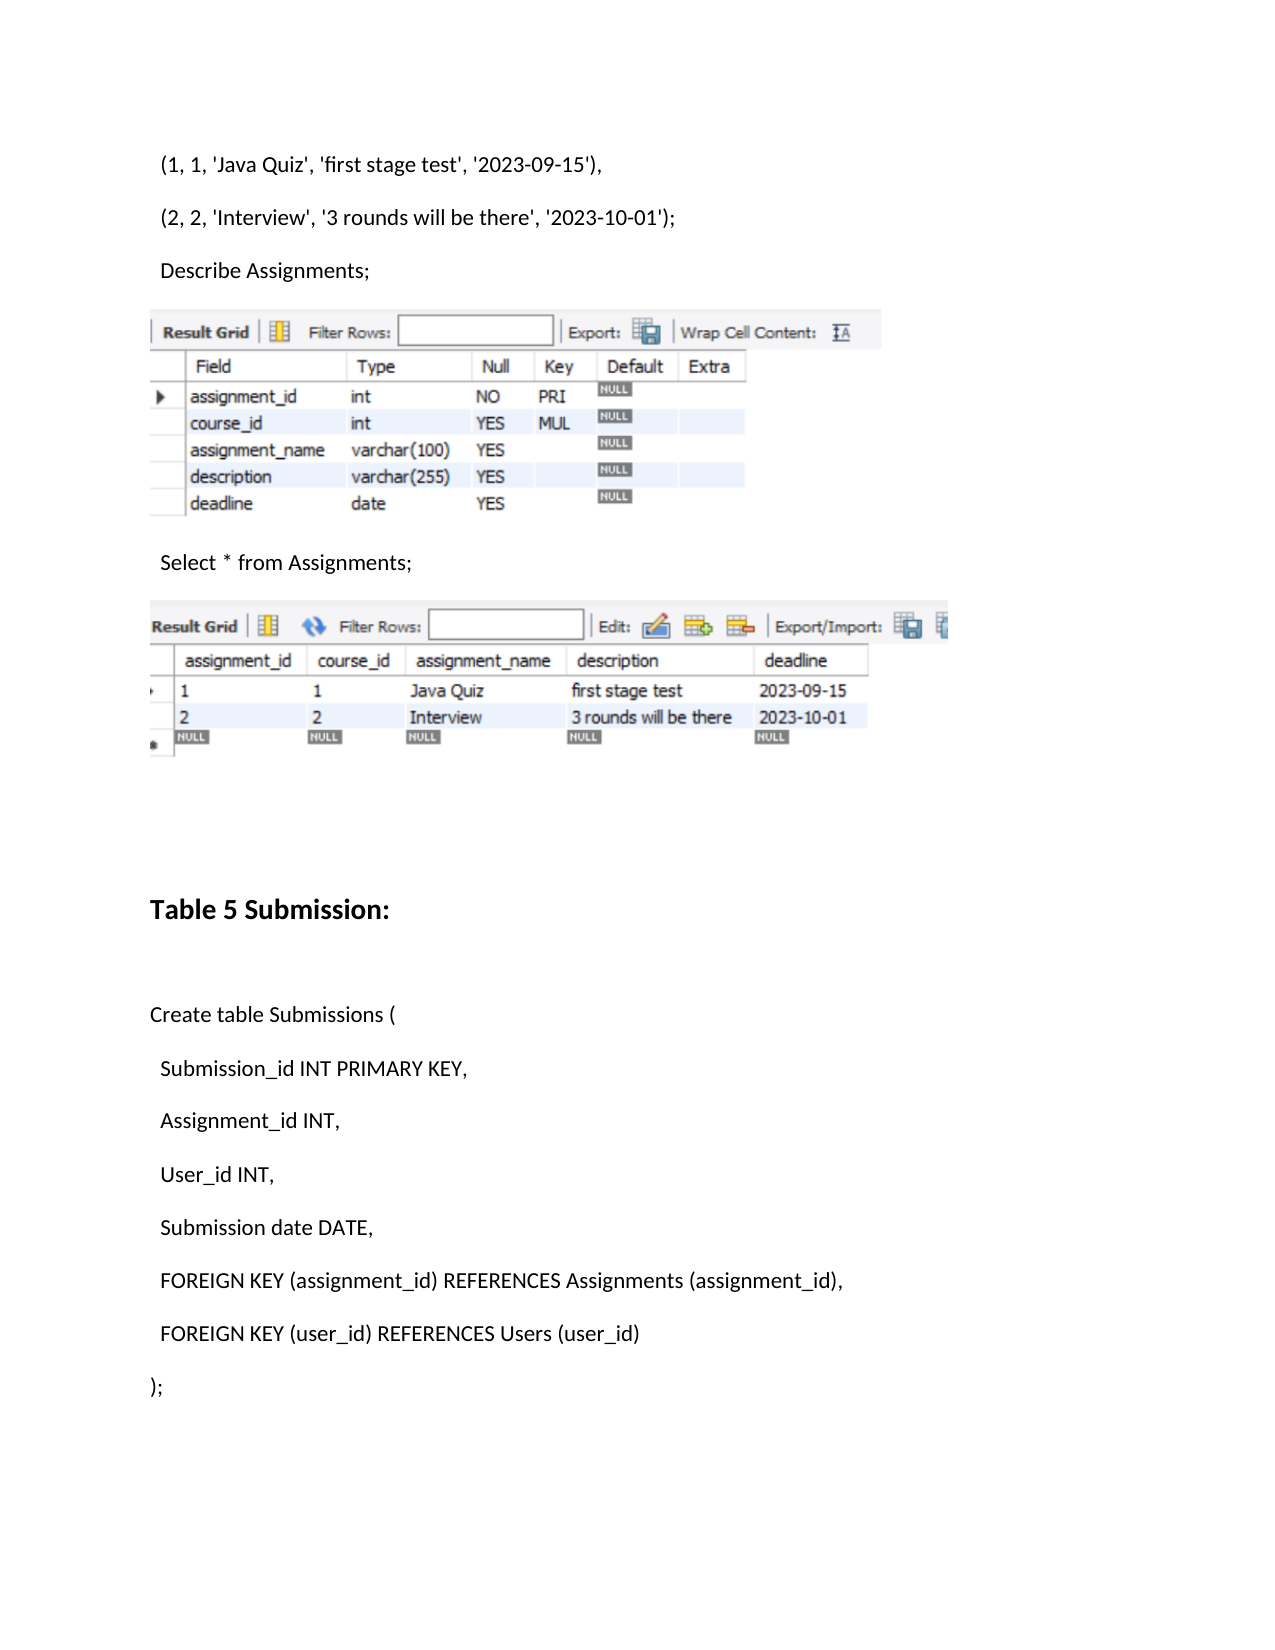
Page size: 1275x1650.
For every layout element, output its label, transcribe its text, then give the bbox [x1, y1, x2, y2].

text FOREIGN KEY (user_id) REFERENCES Users (user_id) [150, 1319, 1125, 1347]
text Select * from Assignments; [150, 548, 1125, 576]
text Table 5 Submission: [150, 891, 1125, 927]
text Submission_id INT PRIMARY KEY, [150, 1054, 1125, 1082]
text User_id INT, [150, 1160, 1125, 1188]
text Submission date DATE, [150, 1213, 1125, 1241]
text Assignment_id INT, [150, 1107, 1125, 1135]
text FOREIGN KEY (assignment_id) REFERENCES Assignments (assignment_id), [150, 1266, 1125, 1294]
picture [150, 600, 948, 814]
text Describe Assignments; [150, 256, 1125, 284]
text (1, 1, 'Java Quiz', 'first stage test', '2023-09-15'), [150, 150, 1125, 178]
picture [150, 309, 882, 523]
text Create table Submissions ( [150, 1001, 1125, 1029]
text ); [150, 1372, 1125, 1400]
text (2, 2, 'Interview', '3 rounds will be there', '2023-10-01'); [150, 203, 1125, 231]
